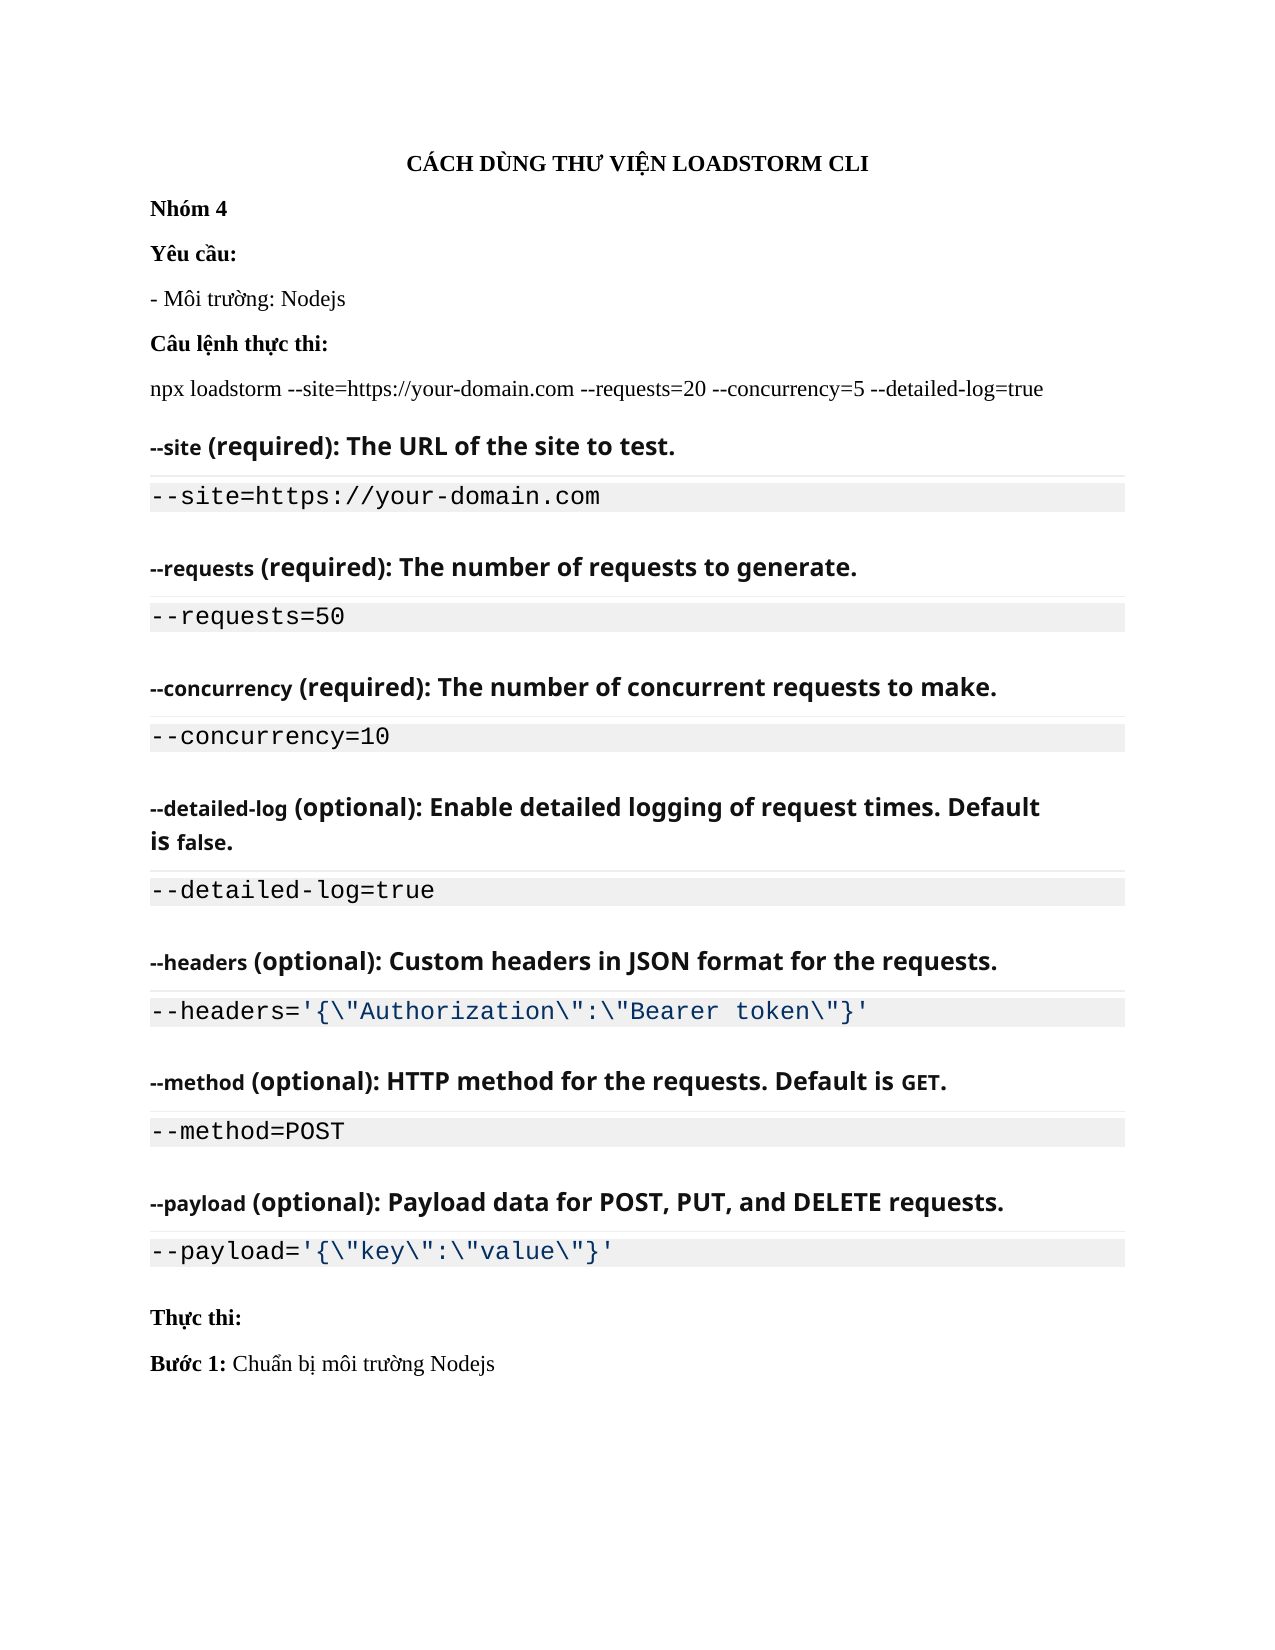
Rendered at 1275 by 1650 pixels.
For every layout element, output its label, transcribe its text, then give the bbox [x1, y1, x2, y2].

text - Môi trường: Nodejs [150, 285, 1125, 312]
text --detailed-log=true [150, 878, 1125, 906]
text --method=POST [150, 1118, 1125, 1147]
text --concurrency=10 [150, 724, 1125, 752]
text Nhóm 4 [150, 195, 1125, 221]
text --requests=50 [150, 603, 1125, 632]
text --site=https://your-domain.com [150, 483, 1125, 512]
text --requests (required): The number of requests to generate. [150, 549, 1125, 596]
text Thực thi: [150, 1304, 1125, 1331]
text --concurrency (required): The number of concurrent requests to make. [150, 669, 1125, 716]
text --payload (optional): Payload data for POST, PUT, and DELETE requests. [150, 1184, 1125, 1231]
text Câu lệnh thực thi: [150, 330, 1125, 357]
text --detailed-log (optional): Enable detailed logging of request times. Default is false. [150, 789, 1125, 870]
text --payload='{\"key\":\"value\"}' [150, 1239, 1125, 1267]
text --headers (optional): Custom headers in JSON format for the requests. [150, 944, 1125, 990]
text --site (required): The URL of the site to test. [150, 429, 1125, 475]
text npx loadstorm --site=https://your-domain.com --requests=20 --concurrency=5 --detailed-log=true [150, 376, 1125, 402]
text --method (optional): HTTP method for the requests. Default is GET. [150, 1064, 1125, 1111]
text Bước 1: Chuẩn bị môi trường Nodejs [150, 1349, 1125, 1376]
text CÁCH DÙNG THƯ VIỆN LOADSTORM CLI [150, 150, 1125, 176]
text --headers='{\"Authorization\":\"Bearer token\"}' [150, 998, 1125, 1027]
text Yêu cầu: [150, 240, 1125, 267]
